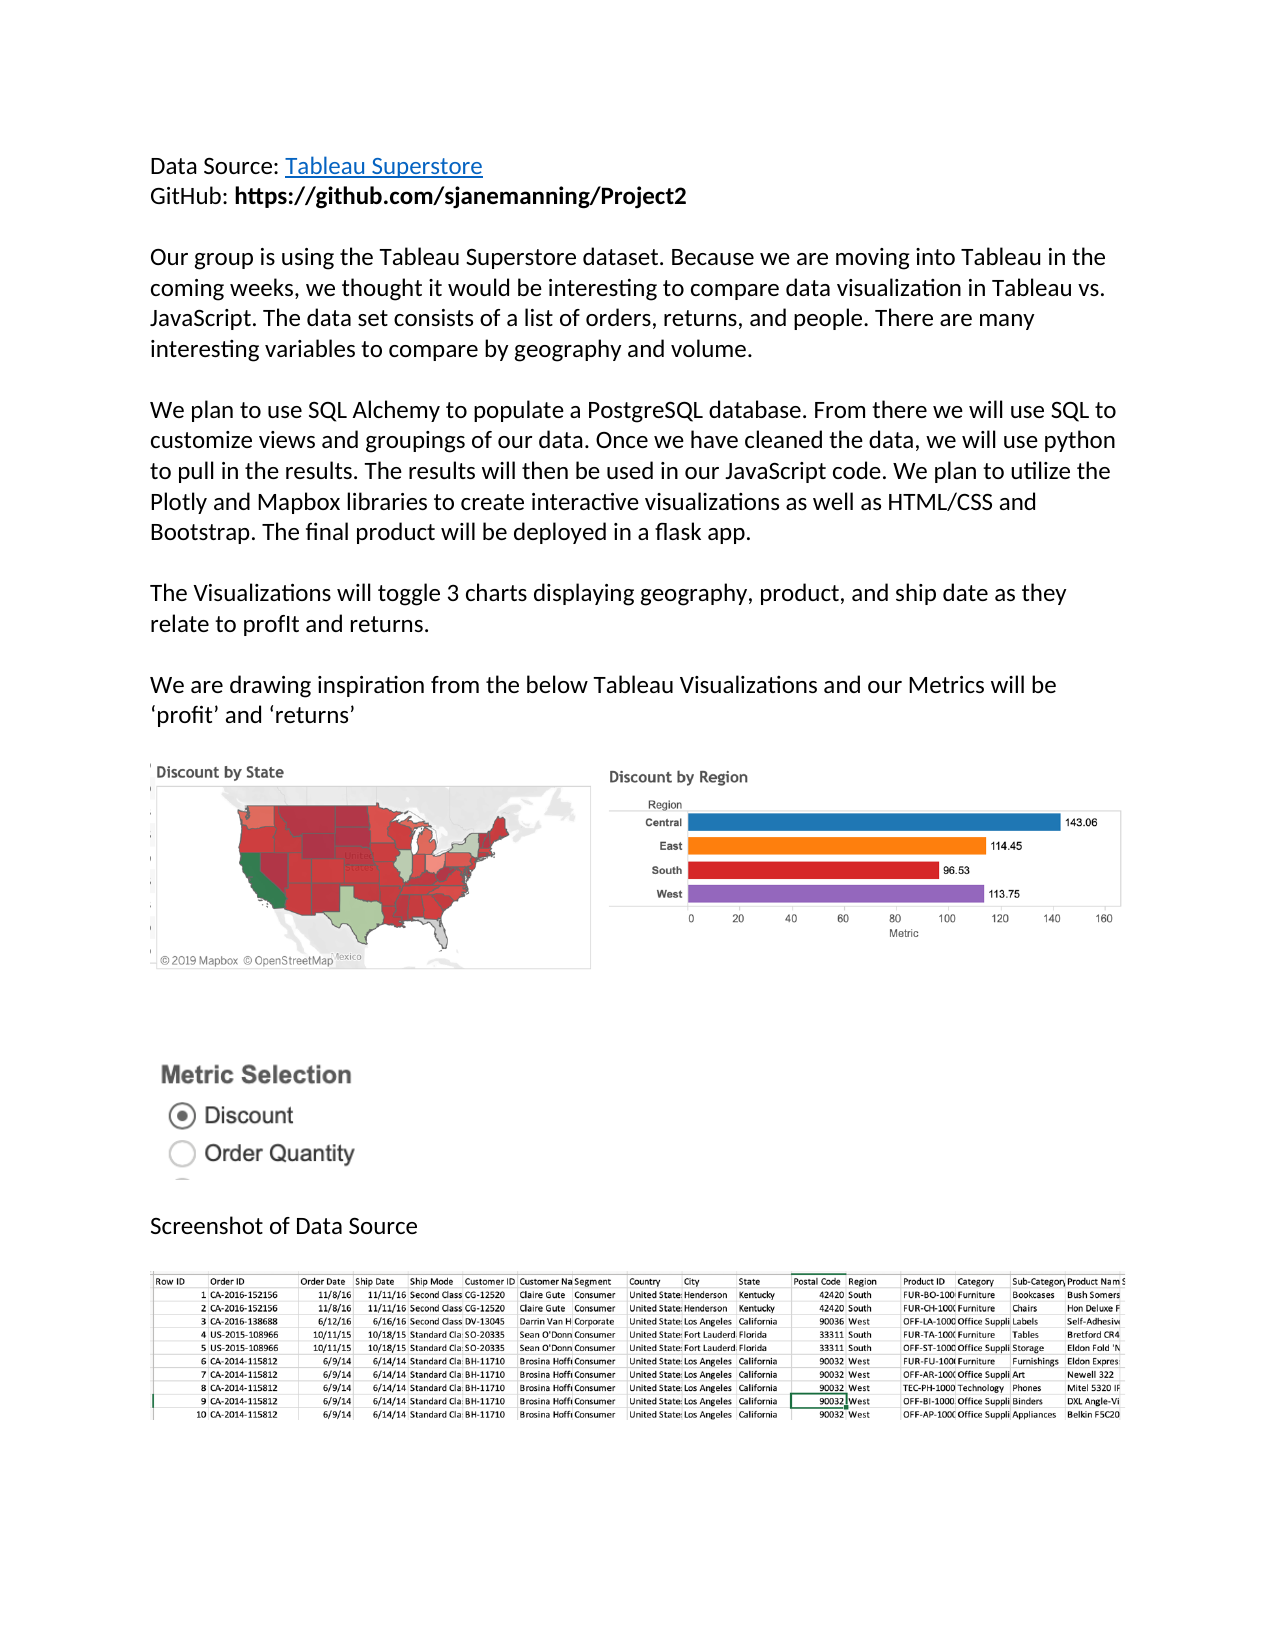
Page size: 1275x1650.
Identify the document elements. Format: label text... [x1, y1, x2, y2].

text We are drawing inspiration from the below Tableau Visualizations and our Metrics will be ‘profit’ and ‘returns’ [150, 669, 1125, 730]
picture [150, 1035, 480, 1180]
picture [150, 1271, 1125, 1420]
text Screenshot of Data Source [150, 1210, 1125, 1241]
picture [150, 760, 1125, 975]
text GitHub: https://github.com/sjanemanning/Project2 [150, 181, 1125, 211]
text The Visualizations will toggle 3 charts displaying geography, product, and ship date as they relate to profIt and returns. [150, 577, 1125, 638]
text Our group is using the Tableau Superstore dataset. Because we are moving into Tableau in the coming weeks, we thought it would be interesting to compare data visualization in Tableau vs. JavaScript. The data set consists of a list of orders, returns, and people. There are many interesting variables to compare by geography and volume. [150, 242, 1125, 364]
text We plan to use SQL Alchemy to populate a PostgreSQL database. From there we will use SQL to customize views and groupings of our data. Once we have cleaned the data, we will use python to pull in the results. The results will then be used in our JavaScript code. We plan to utilize the Plotly and Mapbox libraries to create interactive visualizations as well as HTML/CSS and Bootstrap. The final product will be deployed in a flask app. [150, 394, 1125, 547]
text Data Source: Tableau Superstore [150, 150, 1125, 181]
